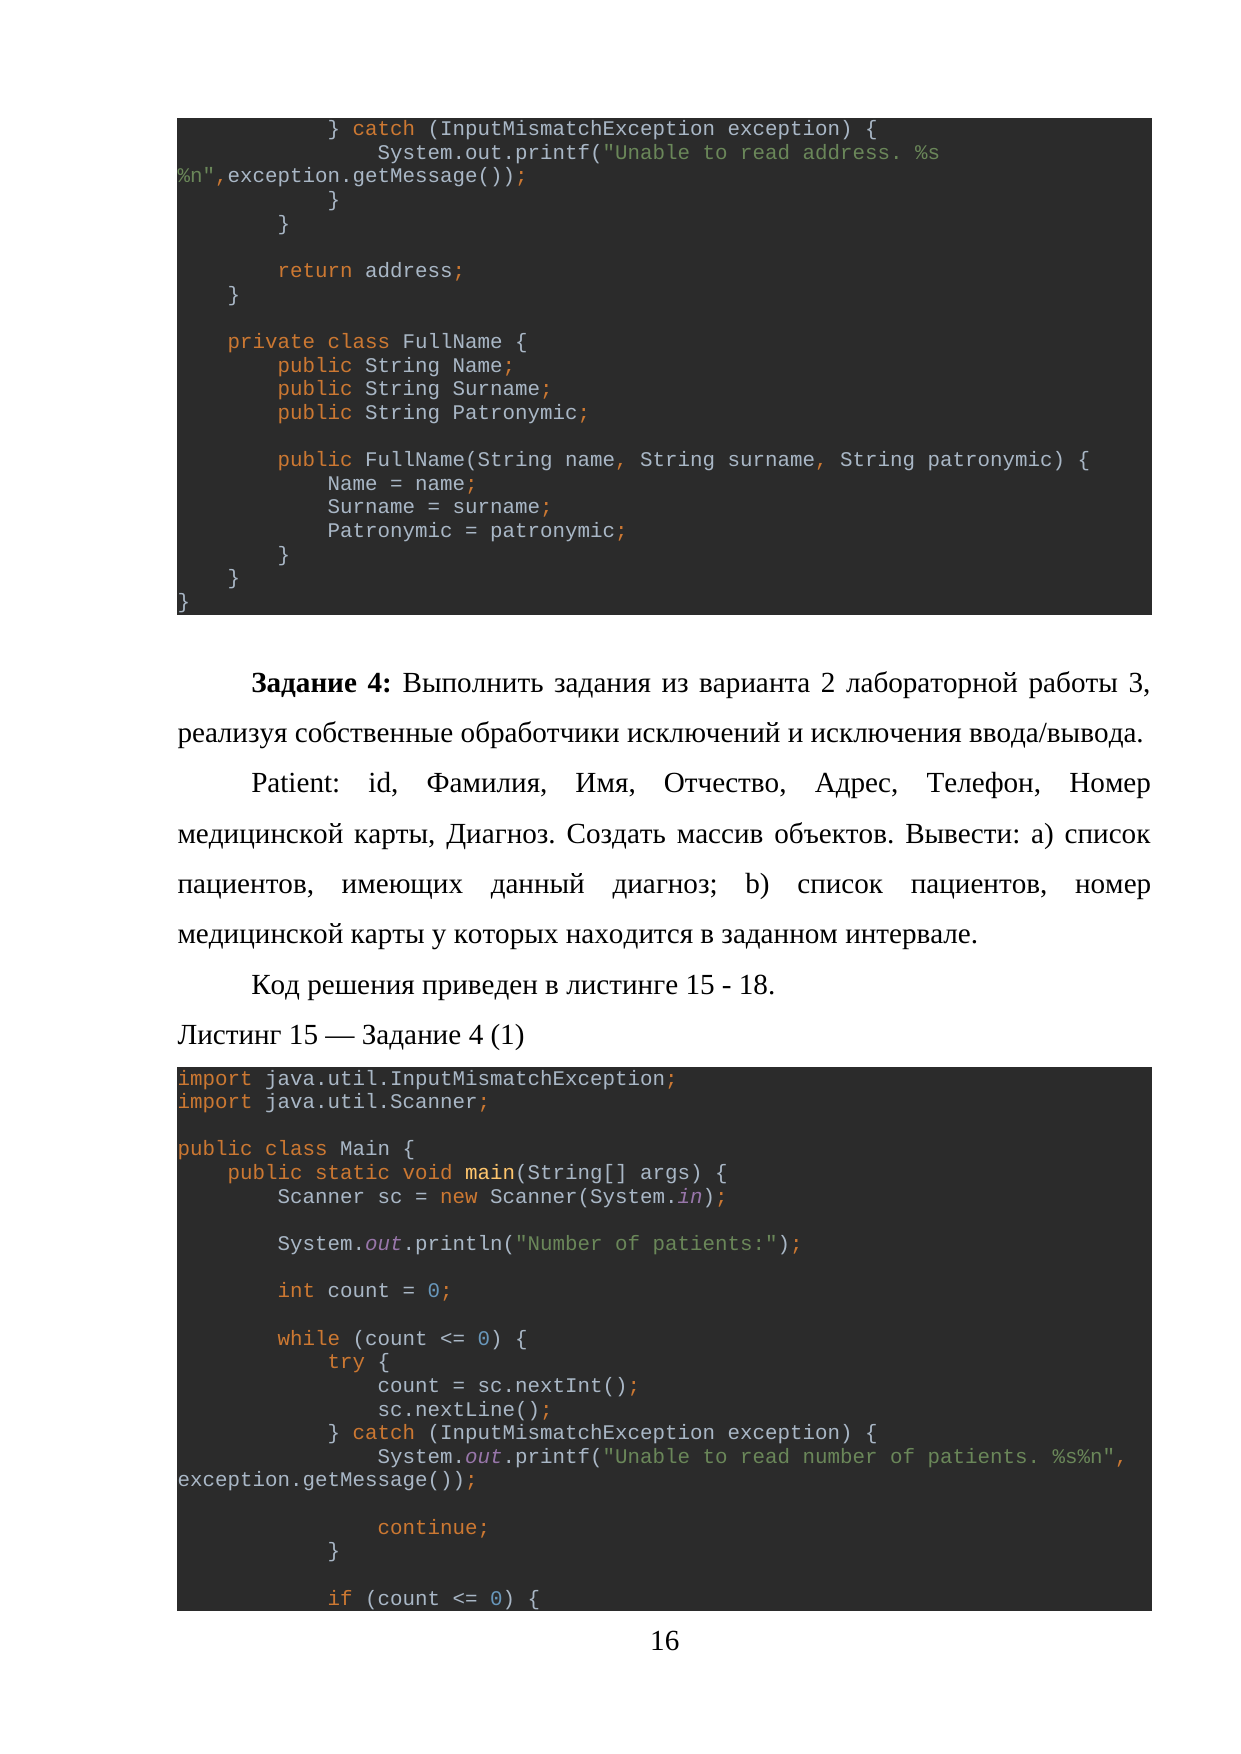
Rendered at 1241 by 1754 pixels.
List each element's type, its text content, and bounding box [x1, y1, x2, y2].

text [177, 118, 1152, 615]
text Задание 4: Выполнить задания из варианта 2 лабораторной работы 3, реализуя собственные обработчики исключений и исключения ввода/вывода. [177, 665, 1152, 749]
text Код решения приведен в листинге 15 - 18. [177, 967, 1152, 1000]
text Patient: id, Фамилия, Имя, Отчество, Адрес, Телефон, Номер медицинской карты, Диагноз. Создать массив объектов. Вывести: a) список пациентов, имеющих данный диагноз; b) список пациентов, номер медицинской карты у которых находится в заданном интервале. [177, 766, 1152, 950]
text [177, 1067, 1152, 1611]
text Листинг 15 — Задание 4 (1) [177, 1017, 1152, 1051]
